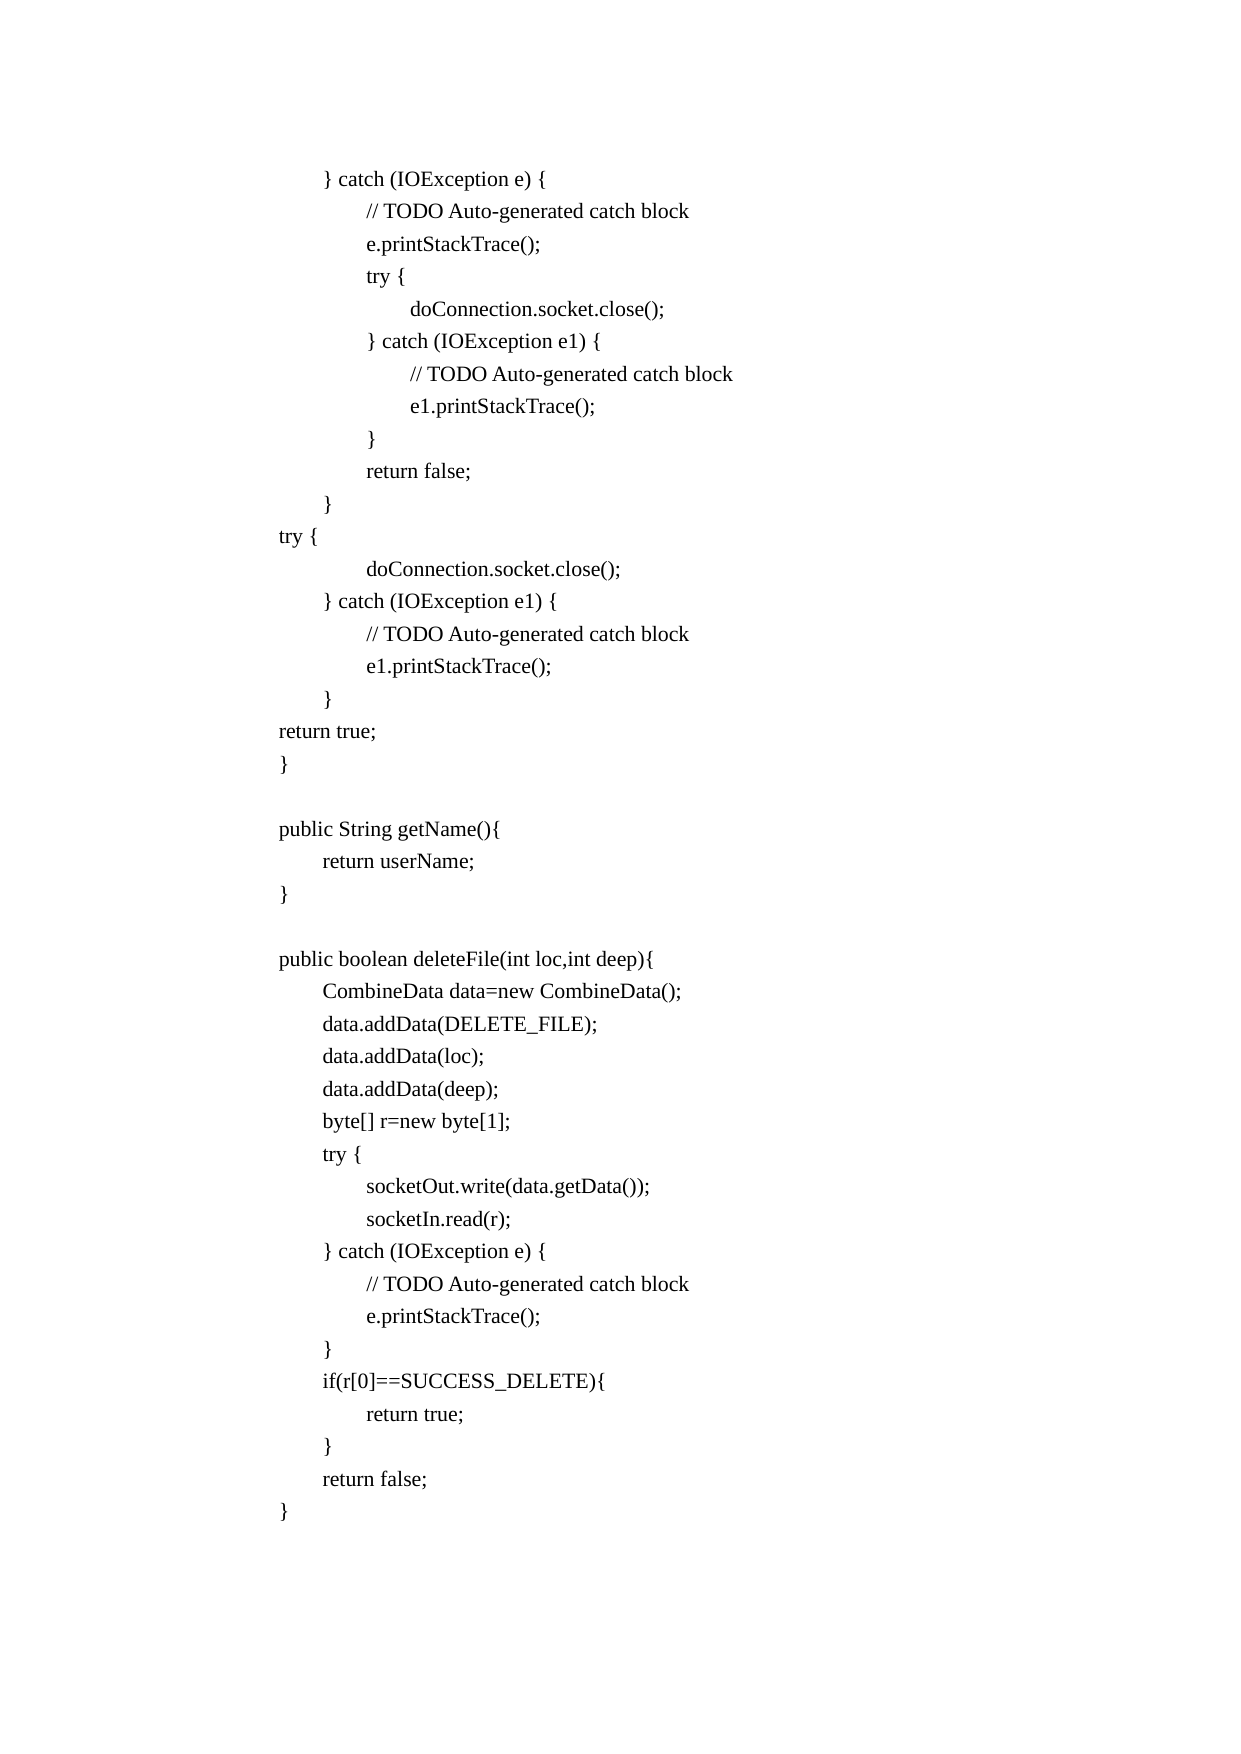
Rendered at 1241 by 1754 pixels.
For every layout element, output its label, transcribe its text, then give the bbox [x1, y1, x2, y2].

text return true; [235, 1397, 1006, 1429]
text return userName; [235, 844, 1006, 877]
text } [235, 487, 1006, 519]
text try { [235, 259, 1006, 292]
text // TODO Auto-generated catch block [235, 617, 1006, 649]
text try { [235, 519, 1006, 552]
text public String getName(){ [235, 812, 1006, 844]
text CombineData data=new CombineData(); [235, 974, 1006, 1007]
text socketOut.write(data.getData()); [235, 1169, 1006, 1202]
text byte[] r=new byte[1]; [235, 1104, 1006, 1137]
text // TODO Auto-generated catch block [235, 357, 1006, 389]
text } [235, 682, 1006, 714]
text try { [235, 1137, 1006, 1169]
text data.addData(DELETE_FILE); [235, 1007, 1006, 1039]
text data.addData(loc); [235, 1039, 1006, 1072]
text doConnection.socket.close(); [235, 292, 1006, 324]
text } catch (IOException e1) { [235, 584, 1006, 617]
text } [235, 1332, 1006, 1364]
text } [235, 747, 1006, 779]
text doConnection.socket.close(); [235, 552, 1006, 584]
text // TODO Auto-generated catch block [235, 1267, 1006, 1299]
text return false; [235, 454, 1006, 487]
text e.printStackTrace(); [235, 1299, 1006, 1332]
text // TODO Auto-generated catch block [235, 194, 1006, 227]
text } catch (IOException e) { [235, 162, 1006, 194]
text } [235, 1429, 1006, 1462]
text } [235, 422, 1006, 454]
text socketIn.read(r); [235, 1202, 1006, 1234]
text } [235, 1494, 1006, 1527]
text public boolean deleteFile(int loc,int deep){ [235, 942, 1006, 974]
text } catch (IOException e) { [235, 1234, 1006, 1267]
text return true; [235, 714, 1006, 747]
text } catch (IOException e1) { [235, 324, 1006, 357]
text return false; [235, 1462, 1006, 1494]
text } [235, 877, 1006, 909]
text data.addData(deep); [235, 1072, 1006, 1104]
text e.printStackTrace(); [235, 227, 1006, 259]
text if(r[0]==SUCCESS_DELETE){ [235, 1364, 1006, 1397]
text e1.printStackTrace(); [235, 649, 1006, 682]
text e1.printStackTrace(); [235, 389, 1006, 422]
